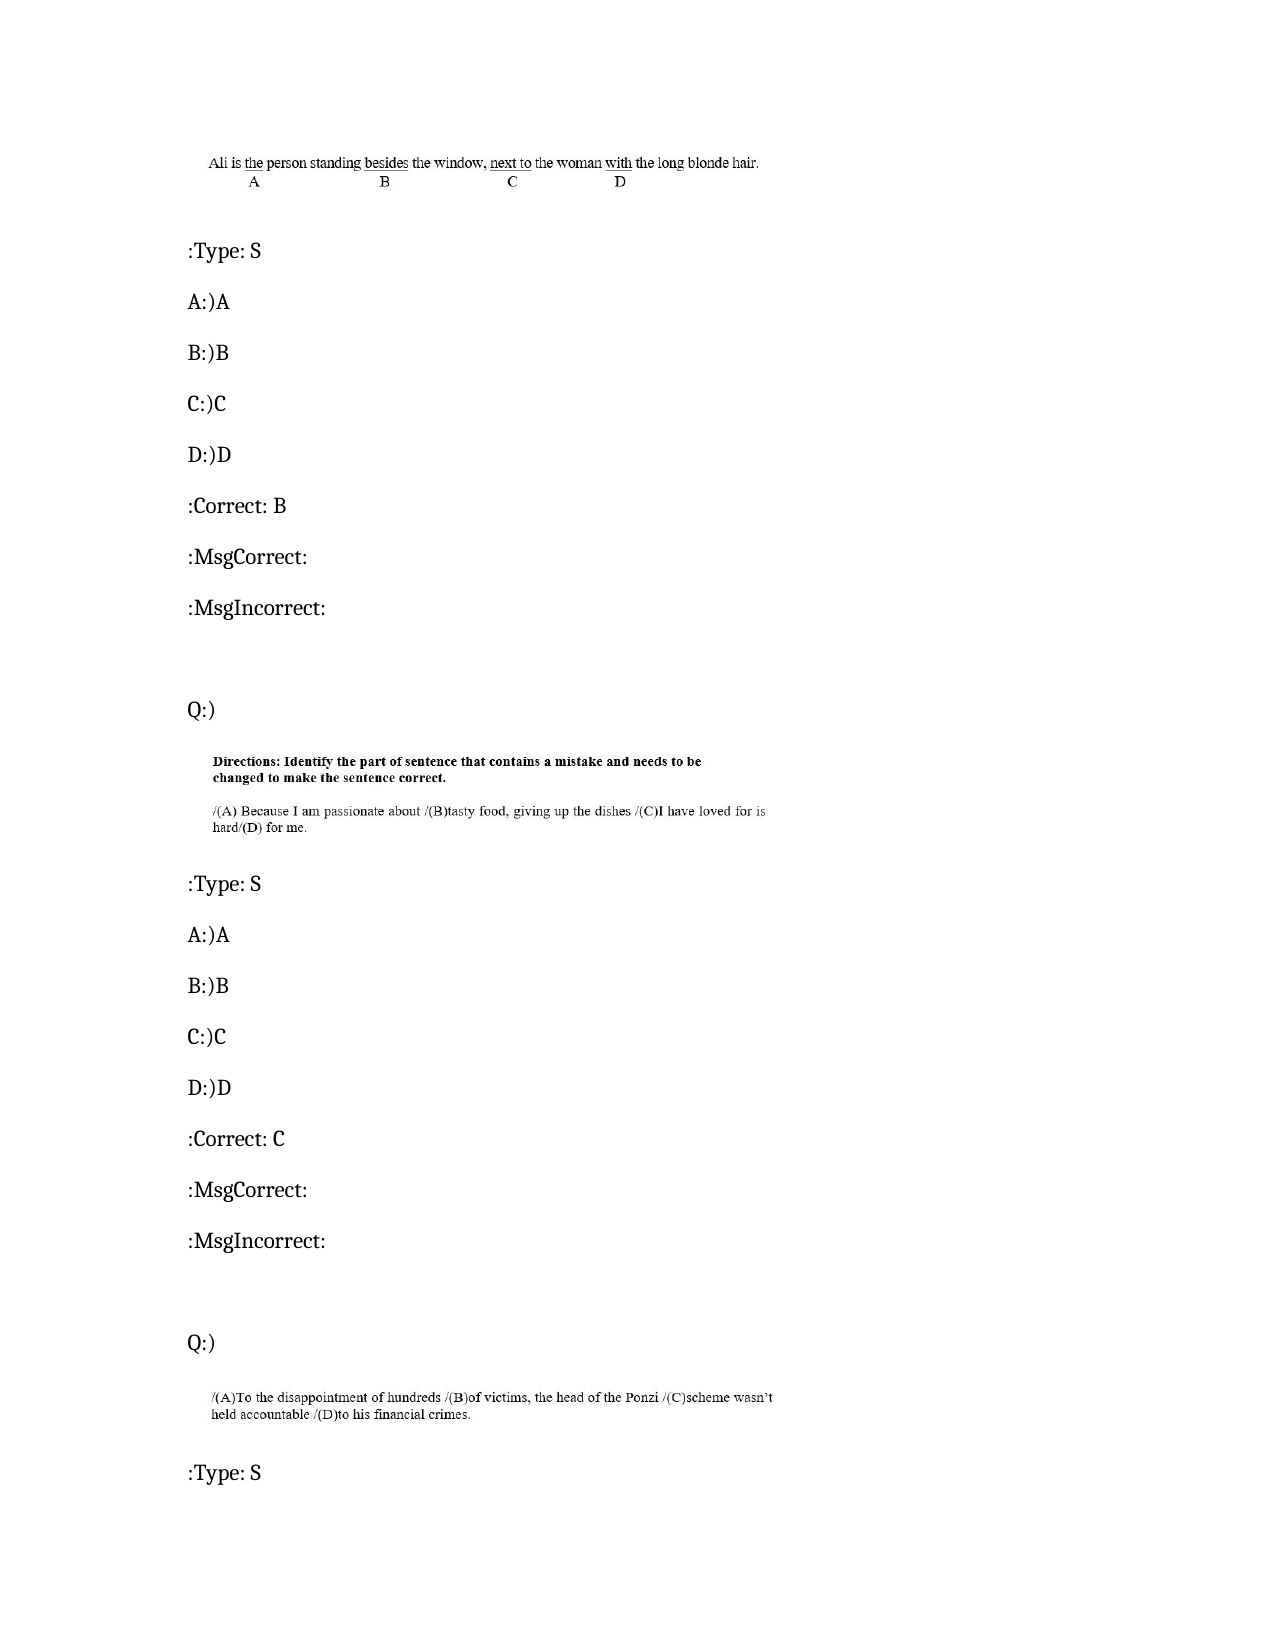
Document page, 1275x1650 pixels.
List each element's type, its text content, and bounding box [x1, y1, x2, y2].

text :Type: S [187, 870, 1087, 897]
text :Correct: B [187, 493, 1087, 519]
text D:)D [187, 442, 1087, 468]
picture [206, 1380, 807, 1435]
text :Type: S [187, 1459, 1087, 1486]
text C:)C [187, 391, 1087, 417]
text :Type: S [187, 238, 1087, 264]
text :MsgIncorrect: [187, 1228, 1087, 1254]
text :MsgIncorrect: [187, 595, 1087, 621]
text B:)B [187, 340, 1087, 366]
text C:)C [187, 1023, 1087, 1050]
text D:)D [187, 1074, 1087, 1101]
text A:)A [187, 921, 1087, 948]
text A:)A [187, 289, 1087, 315]
text :MsgCorrect: [187, 1177, 1087, 1203]
text :Correct: C [187, 1126, 1087, 1152]
picture [206, 150, 807, 213]
text Q:) [187, 1330, 1087, 1356]
text :MsgCorrect: [187, 544, 1087, 570]
text B:)B [187, 972, 1087, 999]
picture [206, 748, 807, 846]
text Q:) [187, 697, 1087, 723]
